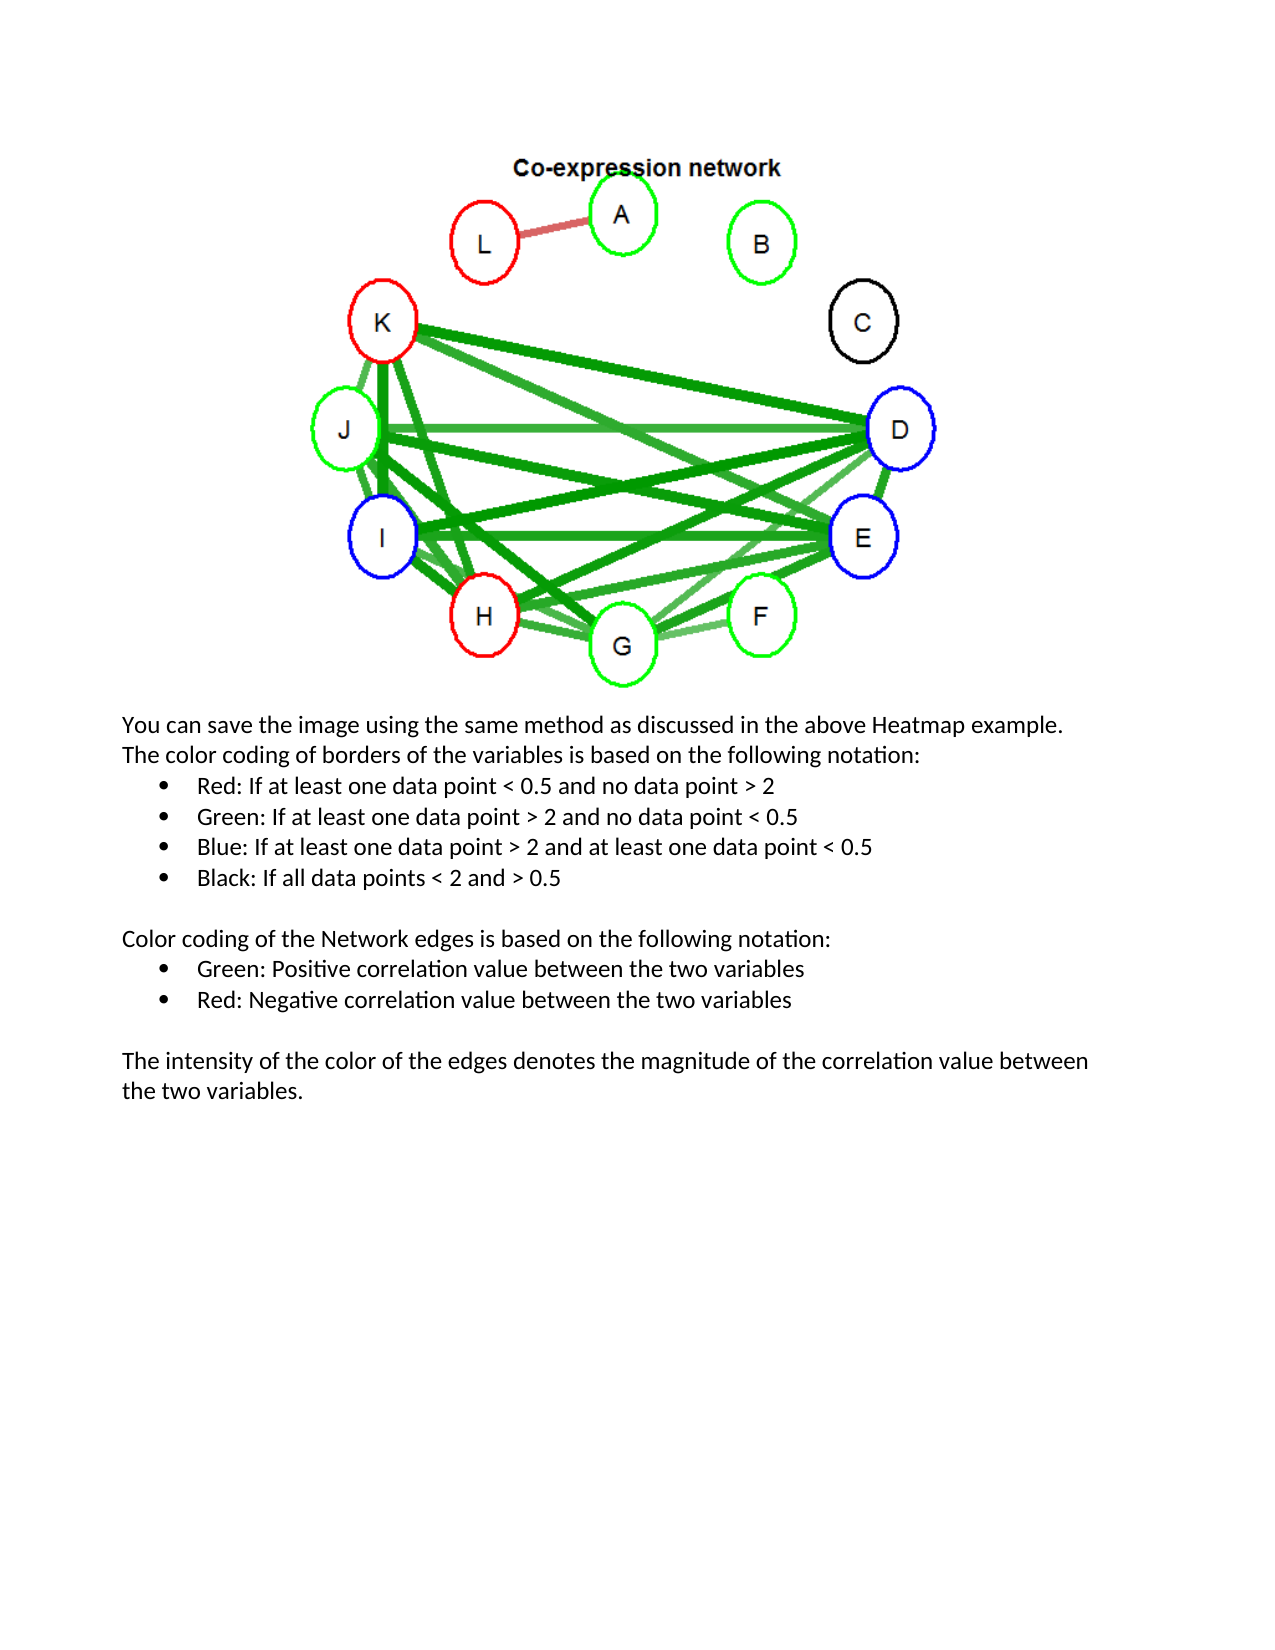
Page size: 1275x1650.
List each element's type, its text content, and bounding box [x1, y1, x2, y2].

list Red: If at least one data point < 0.5 and no data point > 2 [159, 770, 1125, 801]
picture [263, 150, 984, 709]
list Black: If all data points < 2 and > 0.5 [159, 862, 1125, 892]
text The color coding of borders of the variables is based on the following notation: [122, 739, 1125, 770]
list Red: Negative correlation value between the two variables [159, 984, 1125, 1014]
list Green: If at least one data point > 2 and no data point < 0.5 [159, 801, 1125, 831]
text Color coding of the Network edges is based on the following notation: [122, 923, 1125, 953]
text You can save the image using the same method as discussed in the above Heatmap example. [122, 709, 1125, 739]
list Green: Positive correlation value between the two variables [159, 953, 1125, 984]
list Blue: If at least one data point > 2 and at least one data point < 0.5 [159, 831, 1125, 862]
text The intensity of the color of the edges denotes the magnitude of the correlation value between the two variables. [122, 1045, 1125, 1106]
